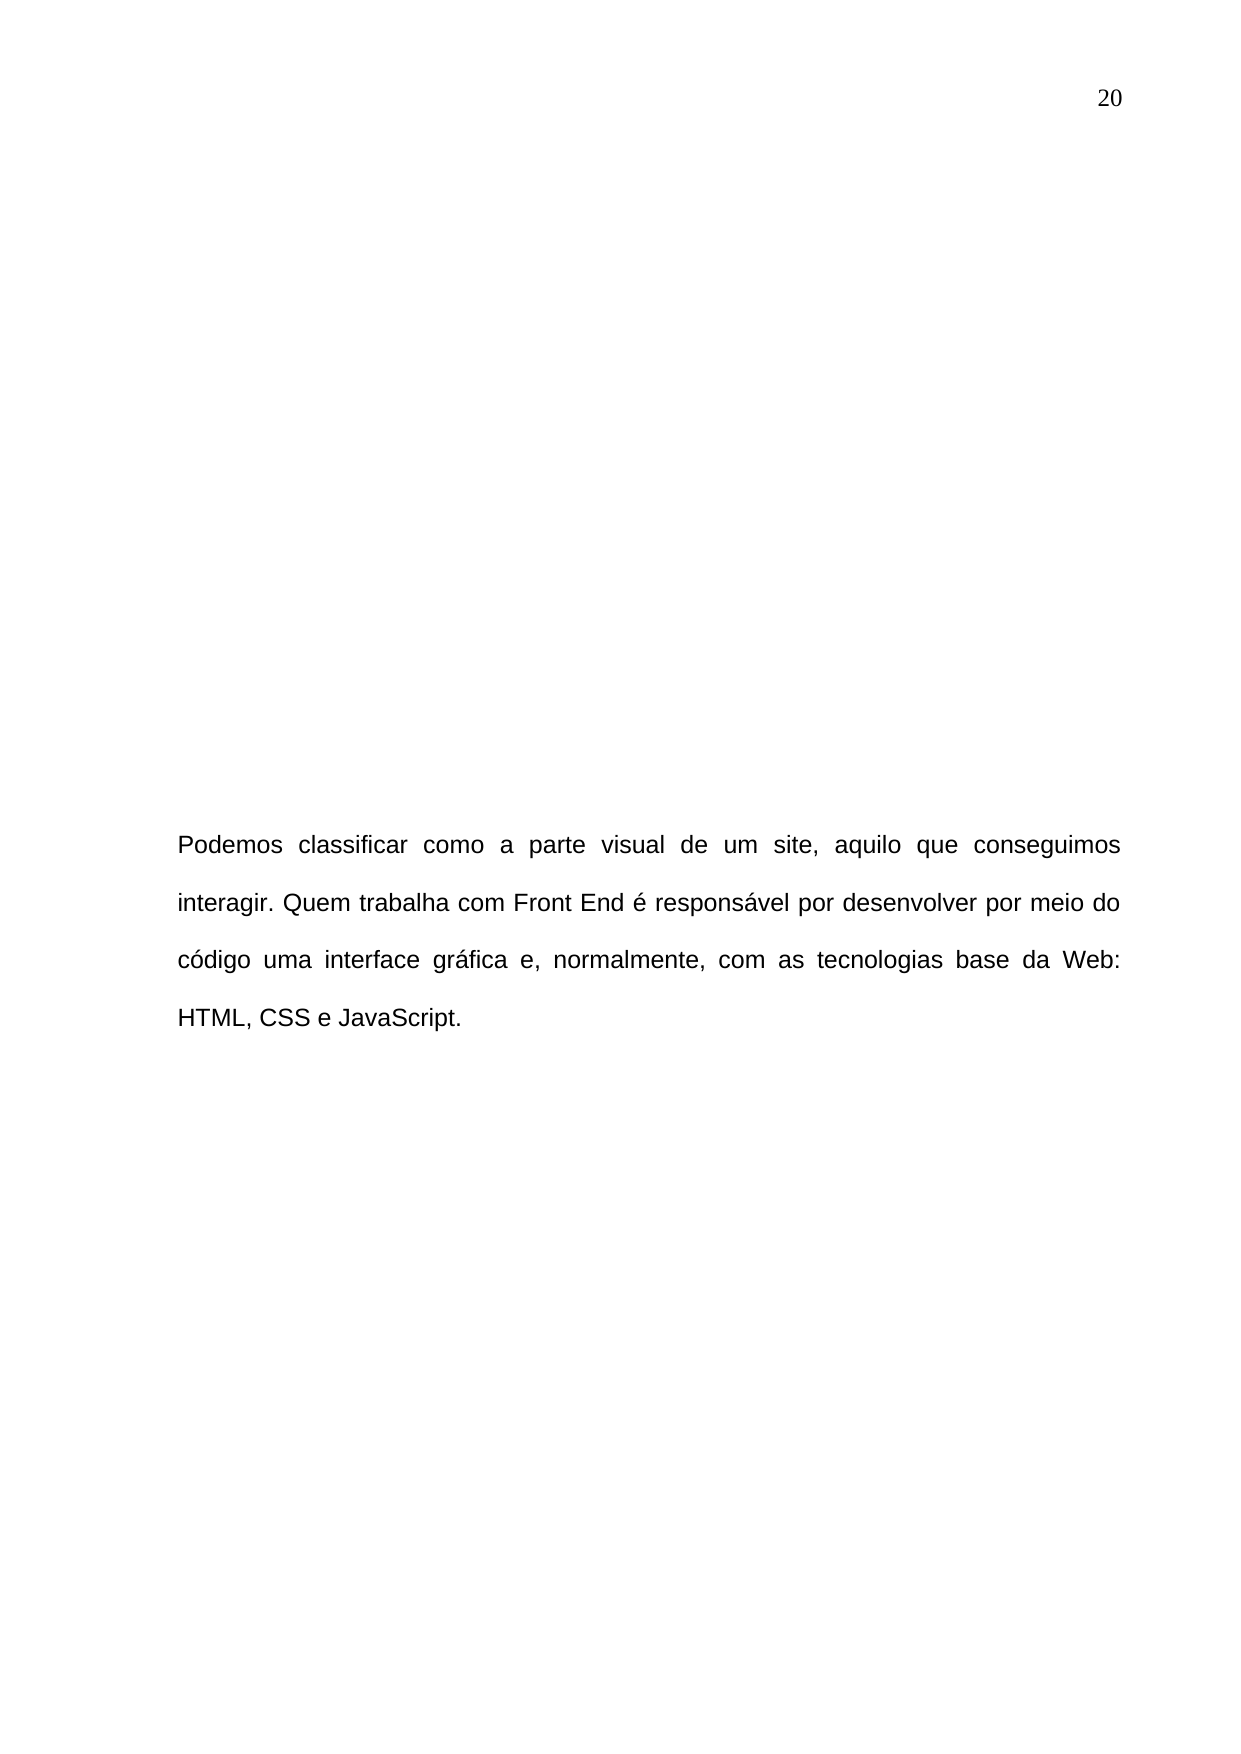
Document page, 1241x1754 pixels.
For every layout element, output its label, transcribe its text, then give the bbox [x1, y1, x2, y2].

text Podemos classificar como a parte visual de um site, aquilo que conseguimos interagir. Quem trabalha com Front End é responsável por desenvolver por meio do código uma interface gráfica e, normalmente, com as tecnologias base da Web: HTML, CSS e JavaScript. [177, 830, 1122, 1031]
